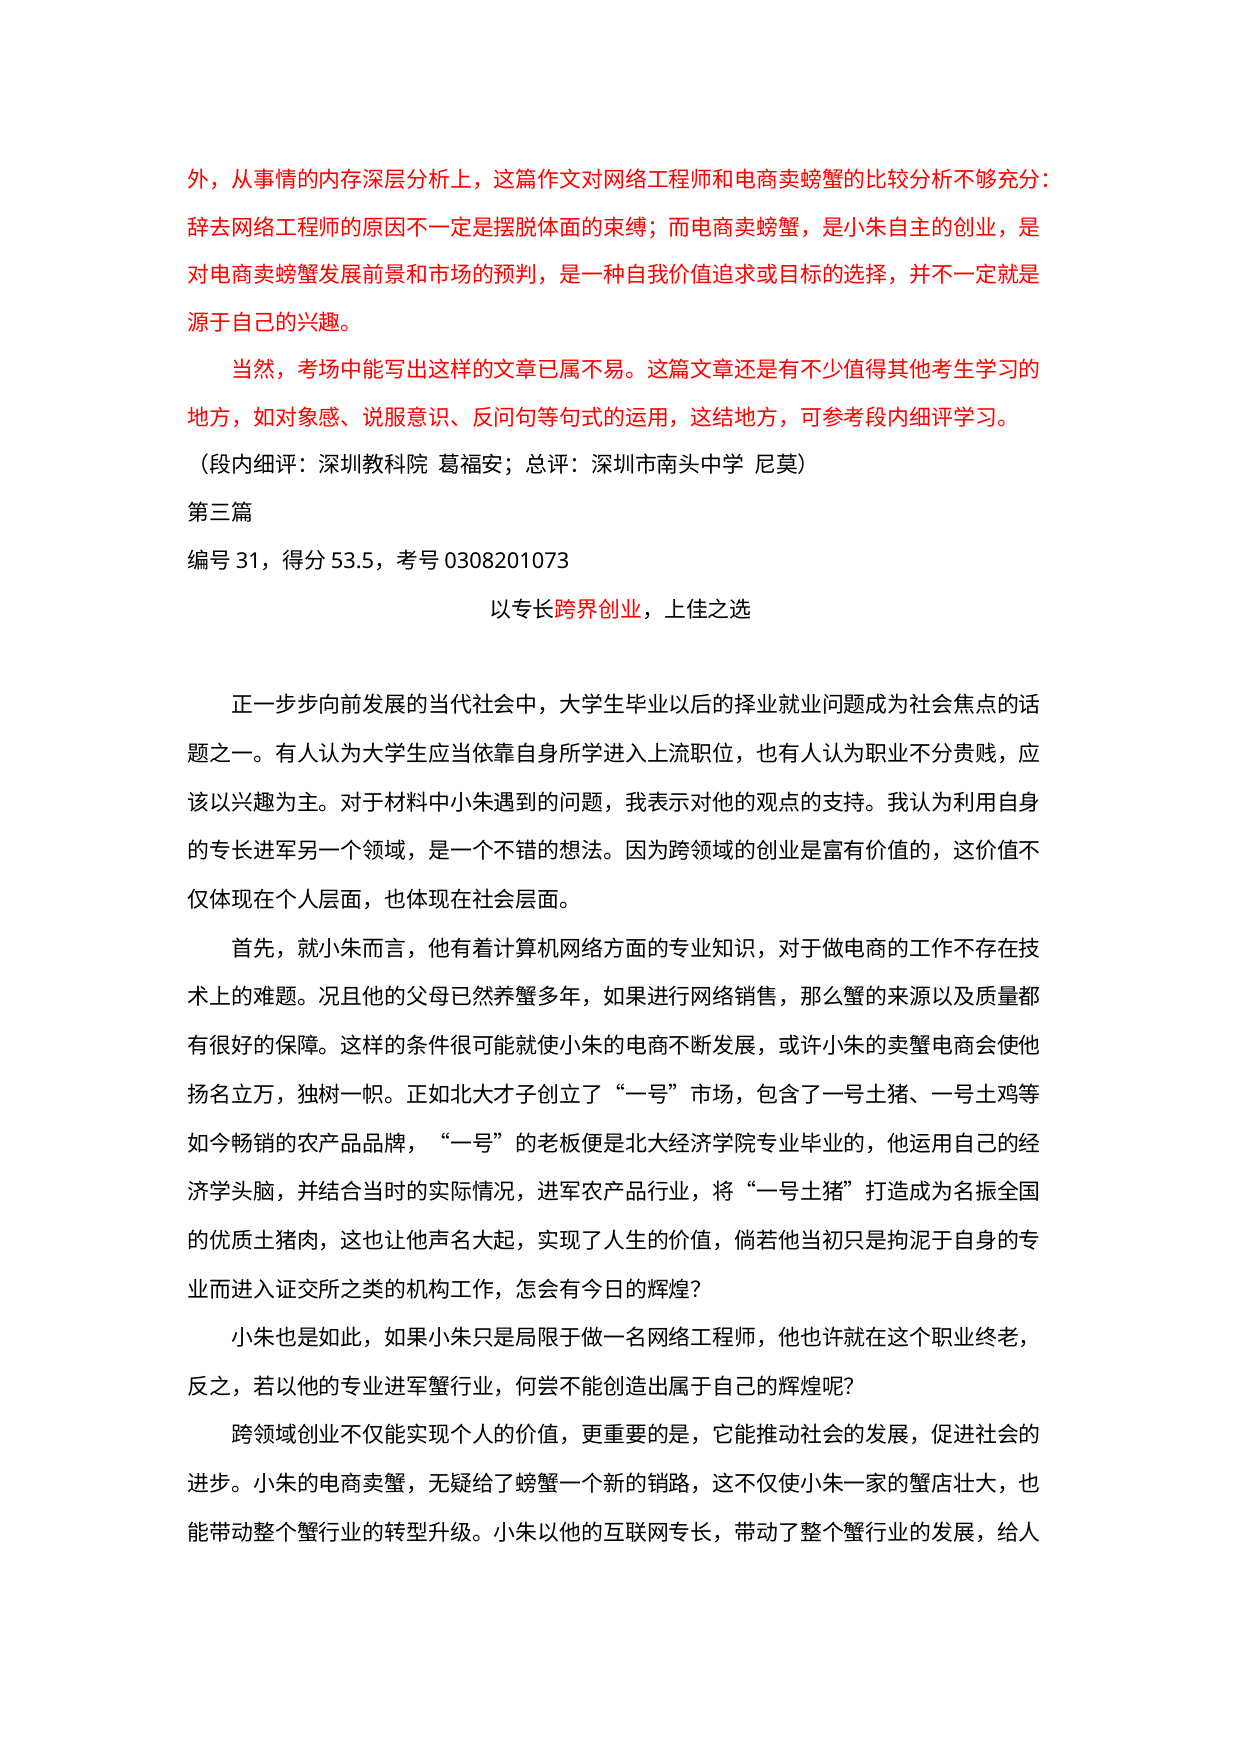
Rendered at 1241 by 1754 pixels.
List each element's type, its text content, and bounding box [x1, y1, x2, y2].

text 正一步步向前发展的当代社会中，大学生毕业以后的择业就业问题成为社会焦点的话题之一。有人认为大学生应当依靠自身所学进入上流职位，也有人认为职业不分贵贱，应该以兴趣为主。对于材料中小朱遇到的问题，我表示对他的观点的支持。我认为利用自身的专长进军另一个领域，是一个不错的想法。因为跨领域的创业是富有价值的，这价值不仅体现在个人层面，也体现在社会层面。 [187, 687, 1053, 914]
text 编号31，得分53.5，考号0308201073 [187, 543, 1053, 575]
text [187, 1417, 1053, 1547]
text 以专长跨界创业，上佳之选 [187, 591, 1053, 624]
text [187, 162, 1053, 336]
text 小朱也是如此，如果小朱只是局限于做一名网络工程师，他也许就在这个职业终老，反之，若以他的专业进军蟹行业，何尝不能创造出属于自己的辉煌呢？ [187, 1320, 1053, 1401]
text 第三篇 [187, 494, 1053, 527]
text 当然，考场中能写出这样的文章已属不易。这篇文章还是有不少值得其他考生学习的地方，如对象感、说服意识、反问句等句式的运用，这结地方，可参考段内细评学习。（段内细评：深圳教科院 葛福安；总评：深圳市南头中学 尼莫） [187, 352, 1053, 479]
text 首先，就小朱而言，他有着计算机网络方面的专业知识，对于做电商的工作不存在技术上的难题。况且他的父母已然养蟹多年，如果进行网络销售，那么蟹的来源以及质量都有很好的保障。这样的条件很可能就使小朱的电商不断发展，或许小朱的卖蟹电商会使他扬名立万，独树一帜。正如北大才子创立了“一号”市场，包含了一号土猪、一号土鸡等如今畅销的农产品品牌，“一号”的老板便是北大经济学院专业毕业的，他运用自己的经济学头脑，并结合当时的实际情况，进军农产品行业，将“一号土猪”打造成为名振全国的优质土猪肉，这也让他声名大起，实现了人生的价值，倘若他当初只是拘泥于自身的专业而进入证交所之类的机构工作，怎会有今日的辉煌？ [187, 930, 1053, 1304]
